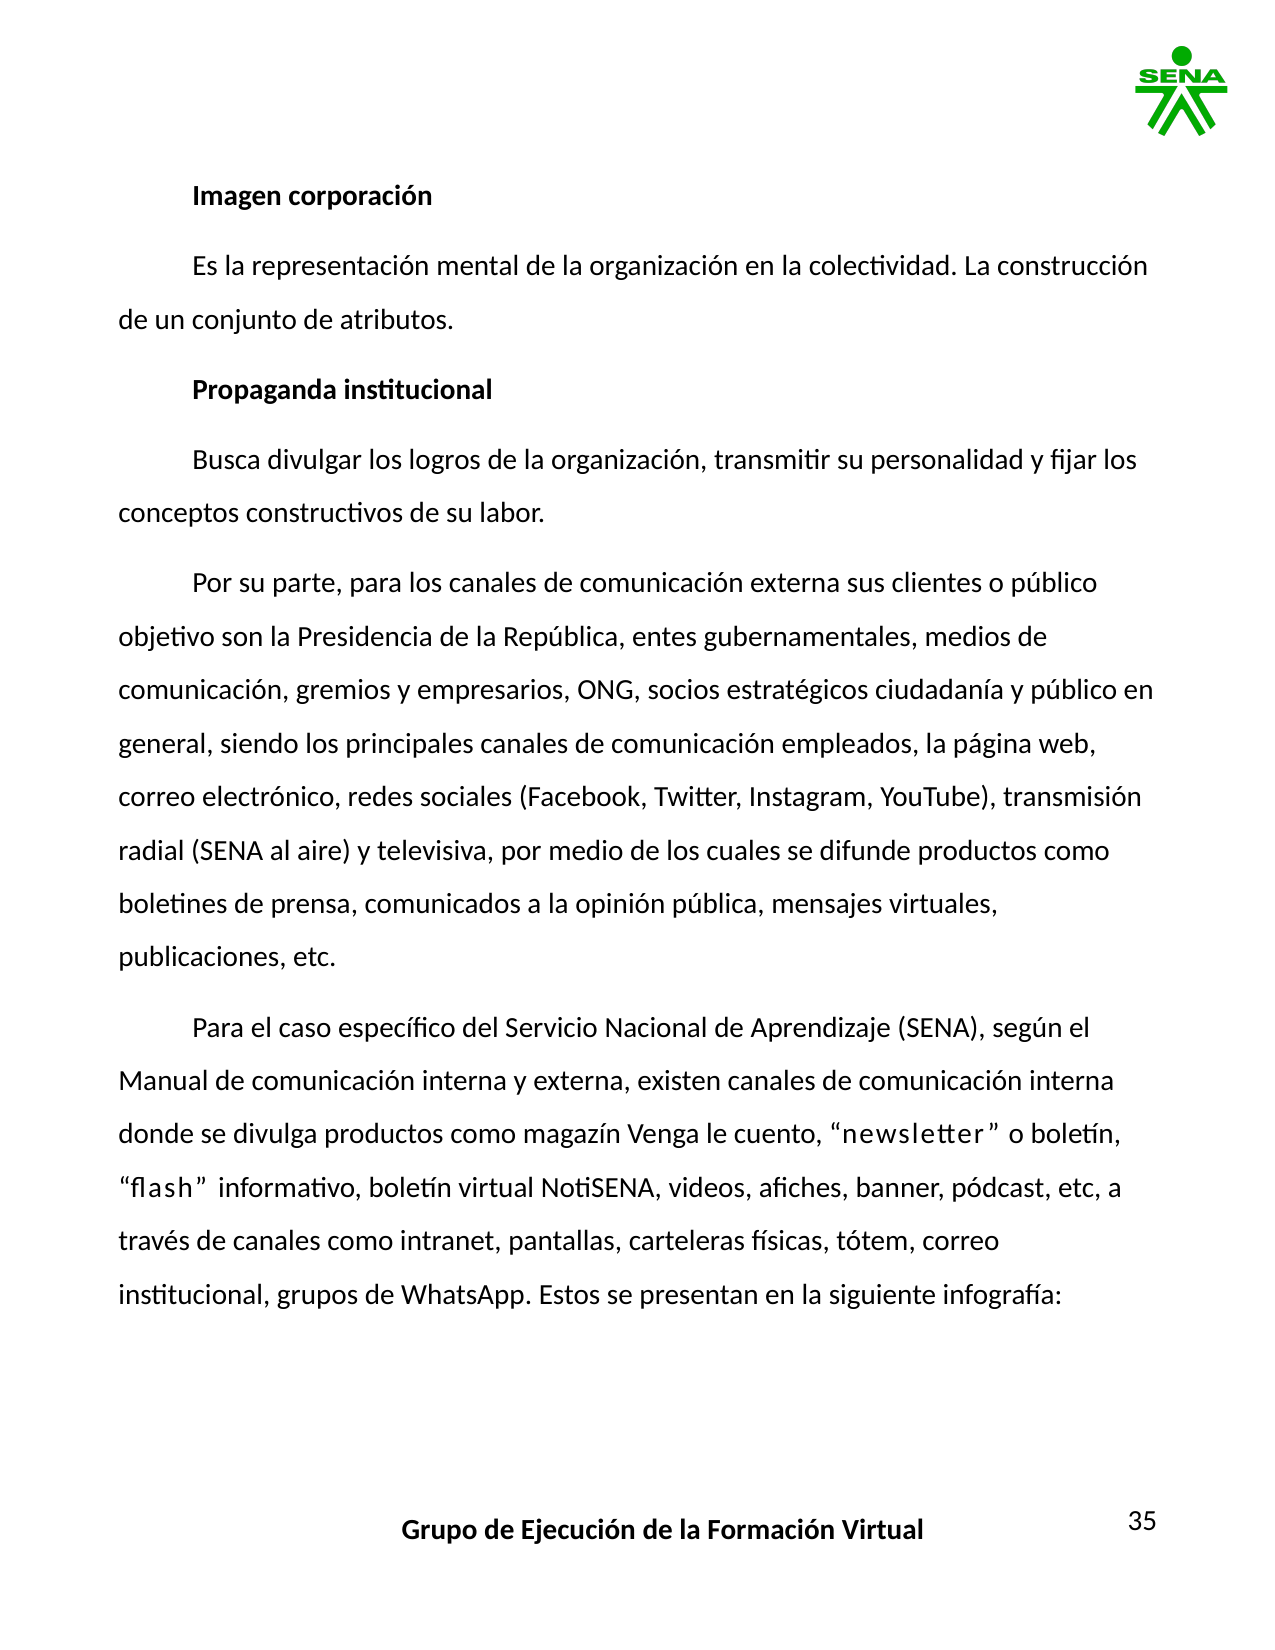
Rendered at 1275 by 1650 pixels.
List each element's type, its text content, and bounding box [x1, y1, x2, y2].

text Es la representación mental de la organización en la colectividad. La construcción de un conjunto de atributos. [118, 247, 1157, 336]
text Por su parte, para los canales de comunicación externa sus clientes o público objetivo son la Presidencia de la República, entes gubernamentales, medios de comunicación, gremios y empresarios, ONG, socios estratégicos ciudadanía y público en general, siendo los principales canales de comunicación empleados, la página web, correo electrónico, redes sociales (Facebook, Twitter, Instagram, YouTube), transmisión radial (SENA al aire) y televisiva, por medio de los cuales se difunde productos como boletines de prensa, comunicados a la opinión pública, mensajes virtuales, publicaciones, etc. [118, 564, 1157, 974]
text Imagen corporación [118, 177, 1157, 213]
picture [1135, 46, 1228, 136]
text Propaganda institucional [118, 371, 1157, 406]
text Busca divulgar los logros de la organización, transmitir su personalidad y fijar los conceptos constructivos de su labor. [118, 441, 1157, 530]
text Para el caso específico del Servicio Nacional de Aprendizaje (SENA), según el Manual de comunicación interna y externa, existen canales de comunicación interna donde se divulga productos como magazín Venga le cuento, “newsletter” o boletín, “flash” informativo, boletín virtual NotiSENA, videos, afiches, banner, pódcast, etc, a través de canales como intranet, pantallas, carteleras físicas, tótem, correo institucional, grupos de WhatsApp. Estos se presentan en la siguiente infografía: [118, 1009, 1157, 1311]
